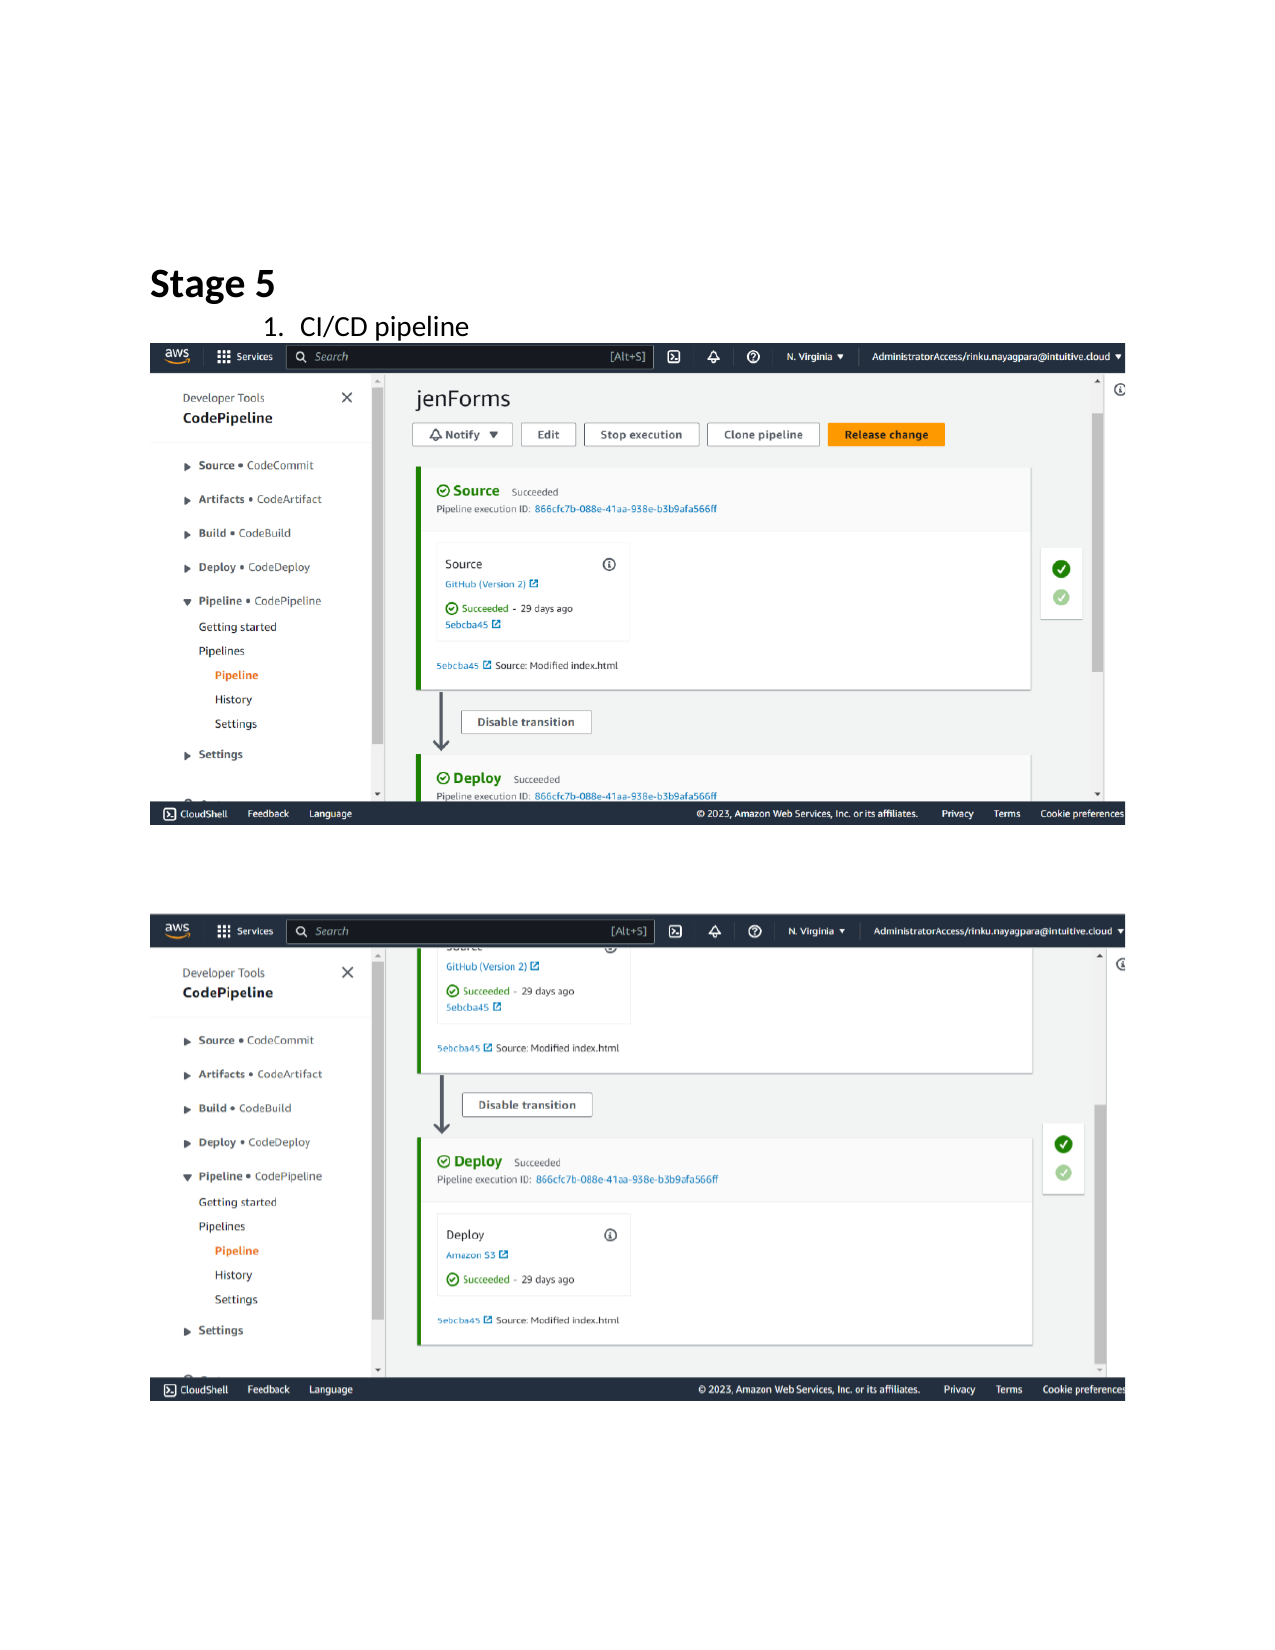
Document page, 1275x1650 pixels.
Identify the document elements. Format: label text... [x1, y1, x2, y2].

text Stage 5 [150, 257, 1125, 308]
list CI/CD pipeline [262, 308, 1125, 343]
picture [150, 913, 1125, 1401]
picture [150, 343, 1125, 825]
